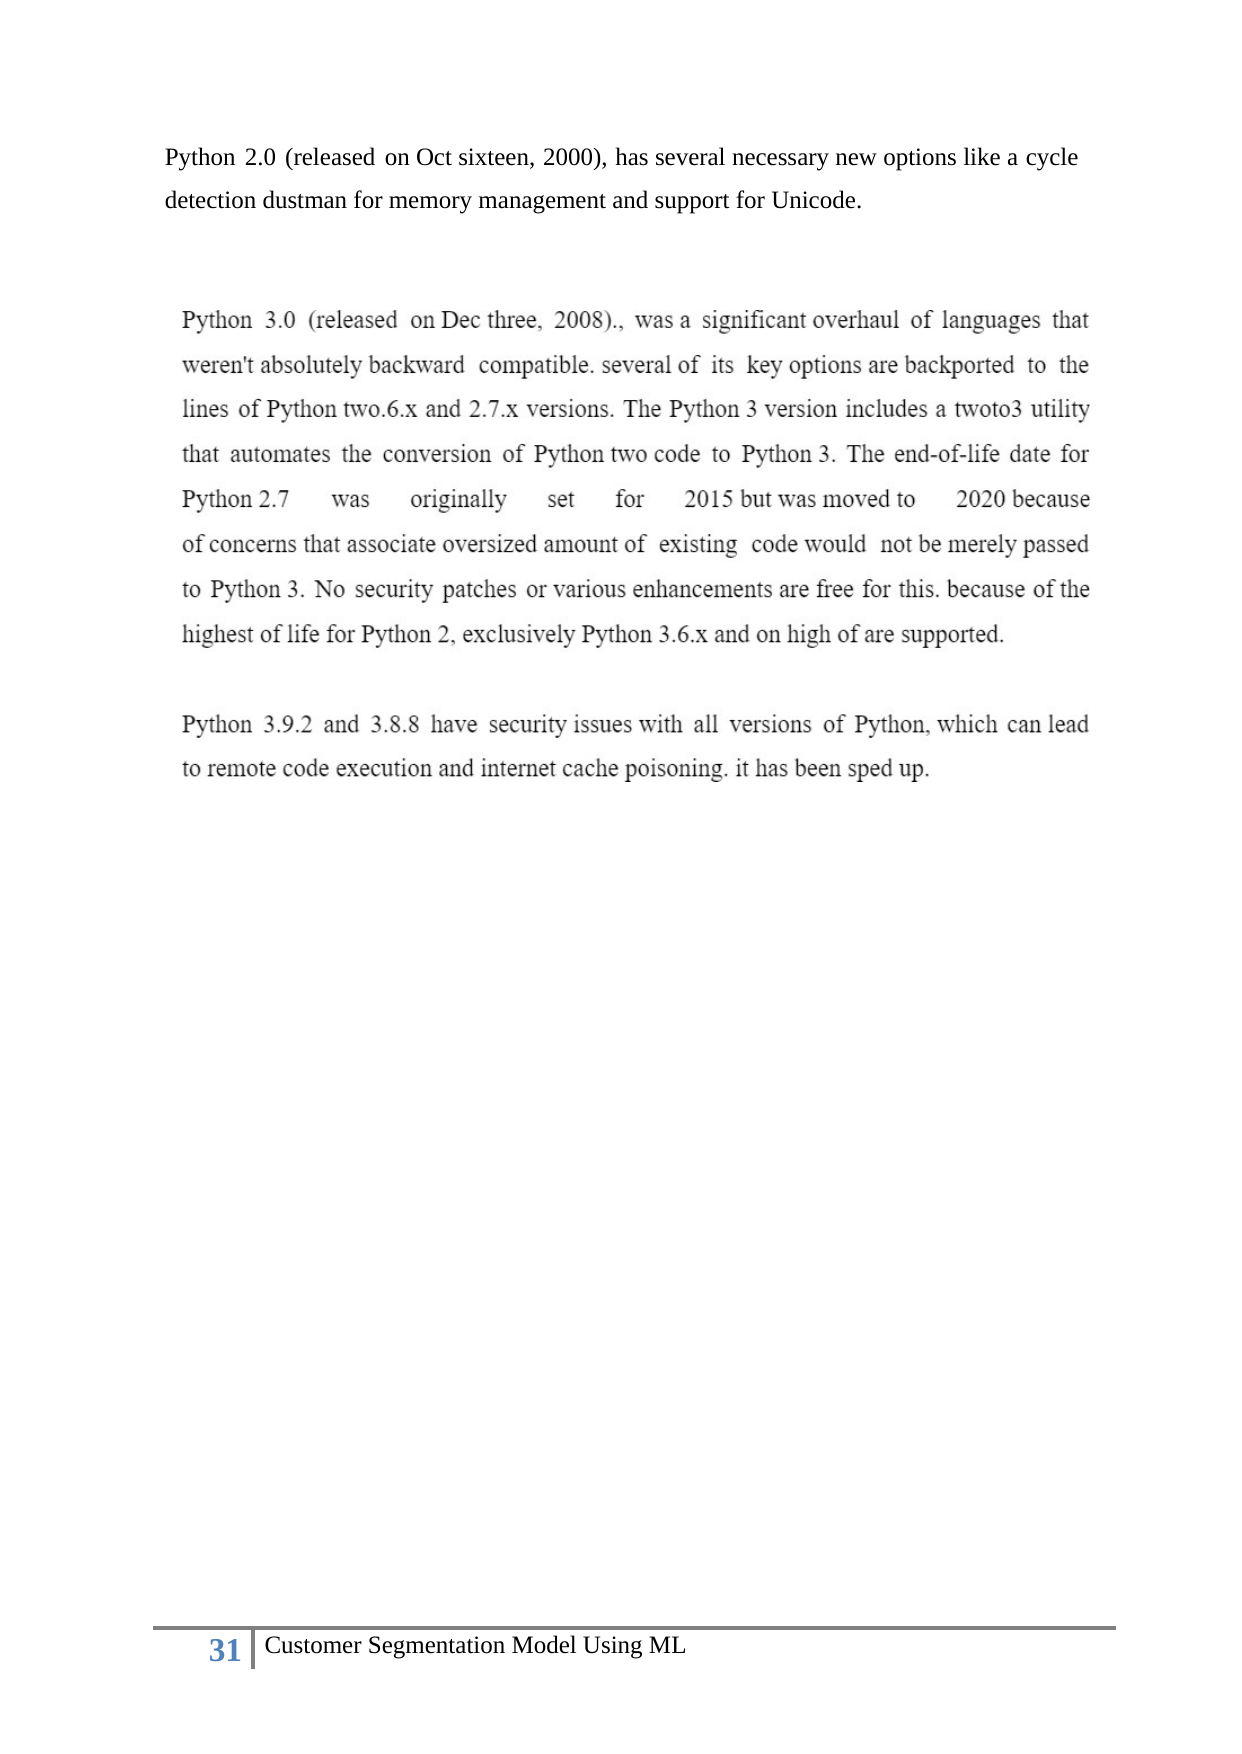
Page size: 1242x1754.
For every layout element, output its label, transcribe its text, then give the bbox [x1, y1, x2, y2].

text Python 2.0 (released on Oct sixteen, 2000), has several necessary new options like a cycle detection dustman for memory management and support for Unicode. [164, 142, 1127, 213]
picture [181, 310, 1090, 782]
